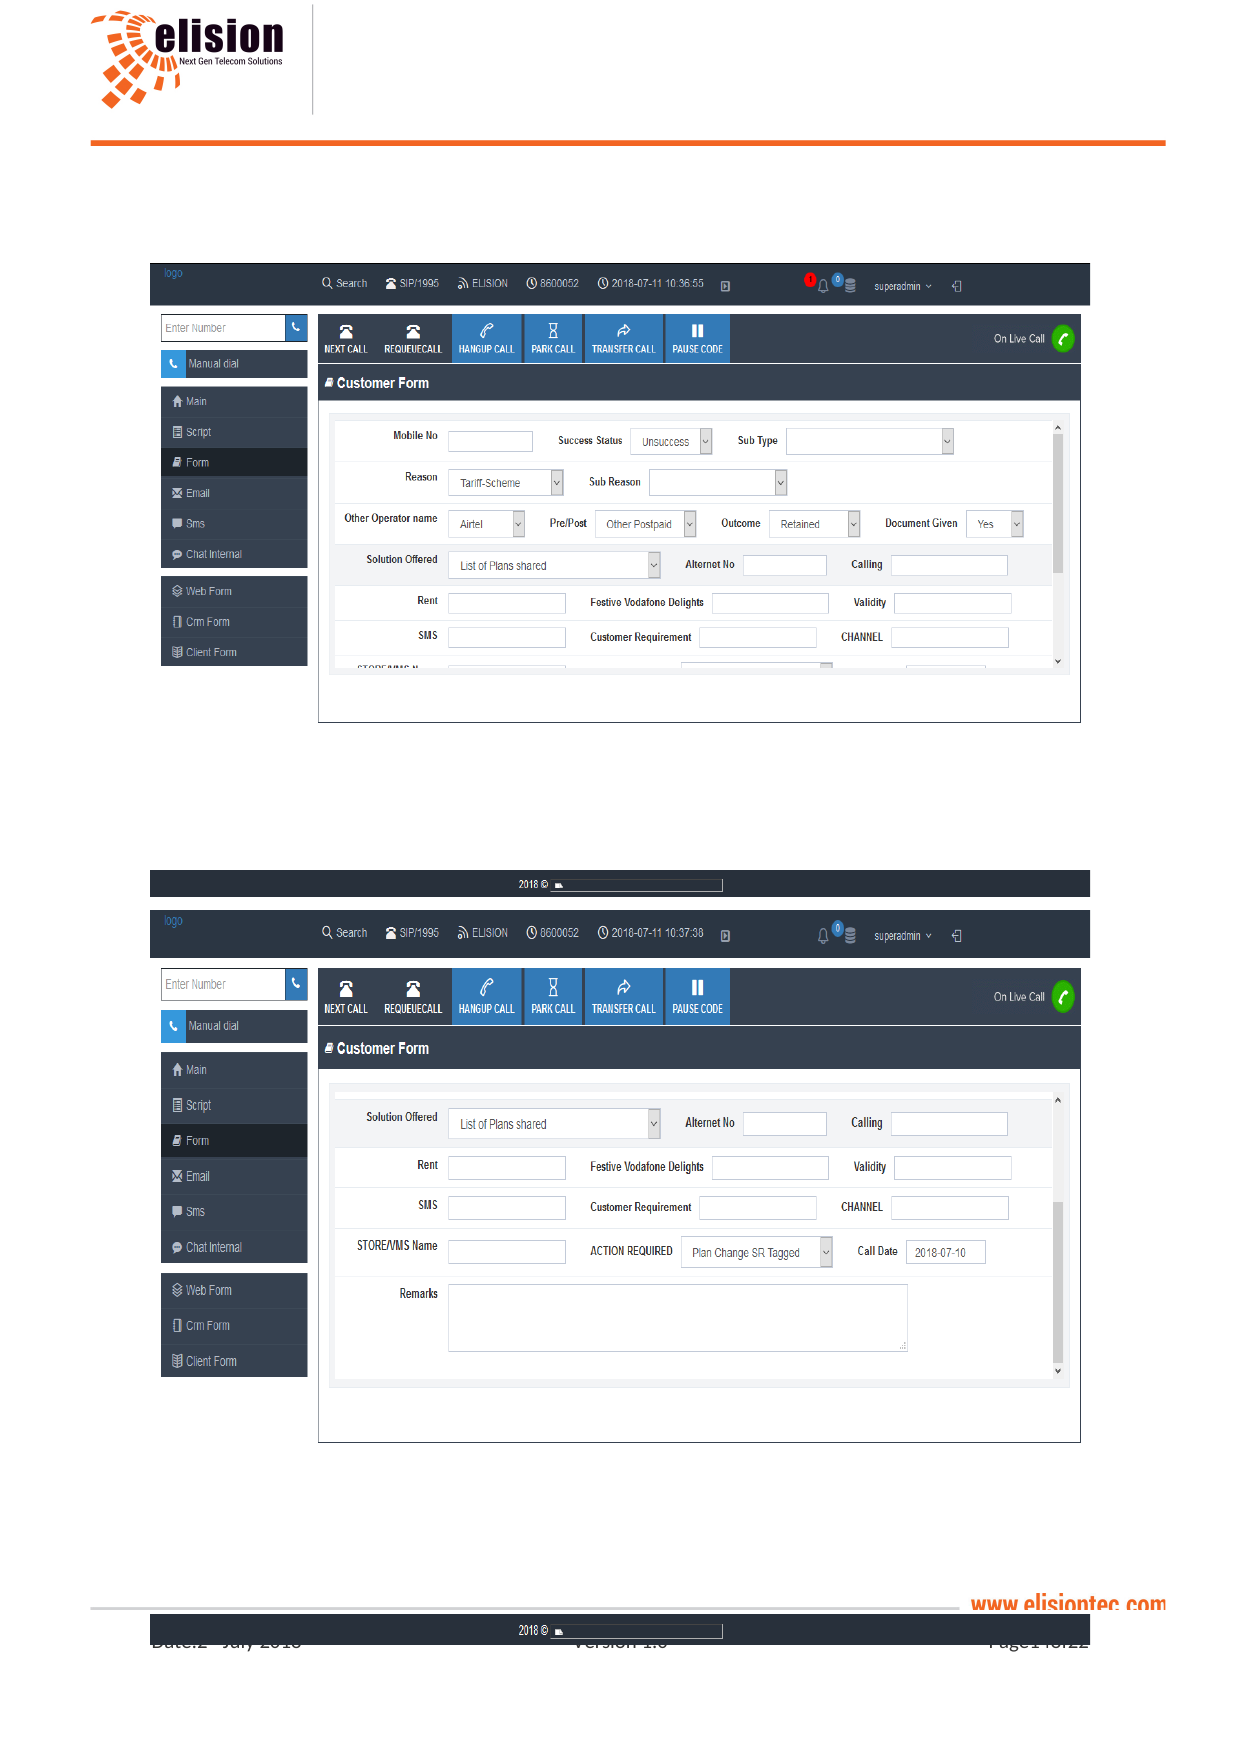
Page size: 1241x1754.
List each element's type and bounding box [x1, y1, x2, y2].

picture [90, 910, 1165, 1645]
picture [150, 263, 1091, 897]
picture [90, 4, 1164, 146]
